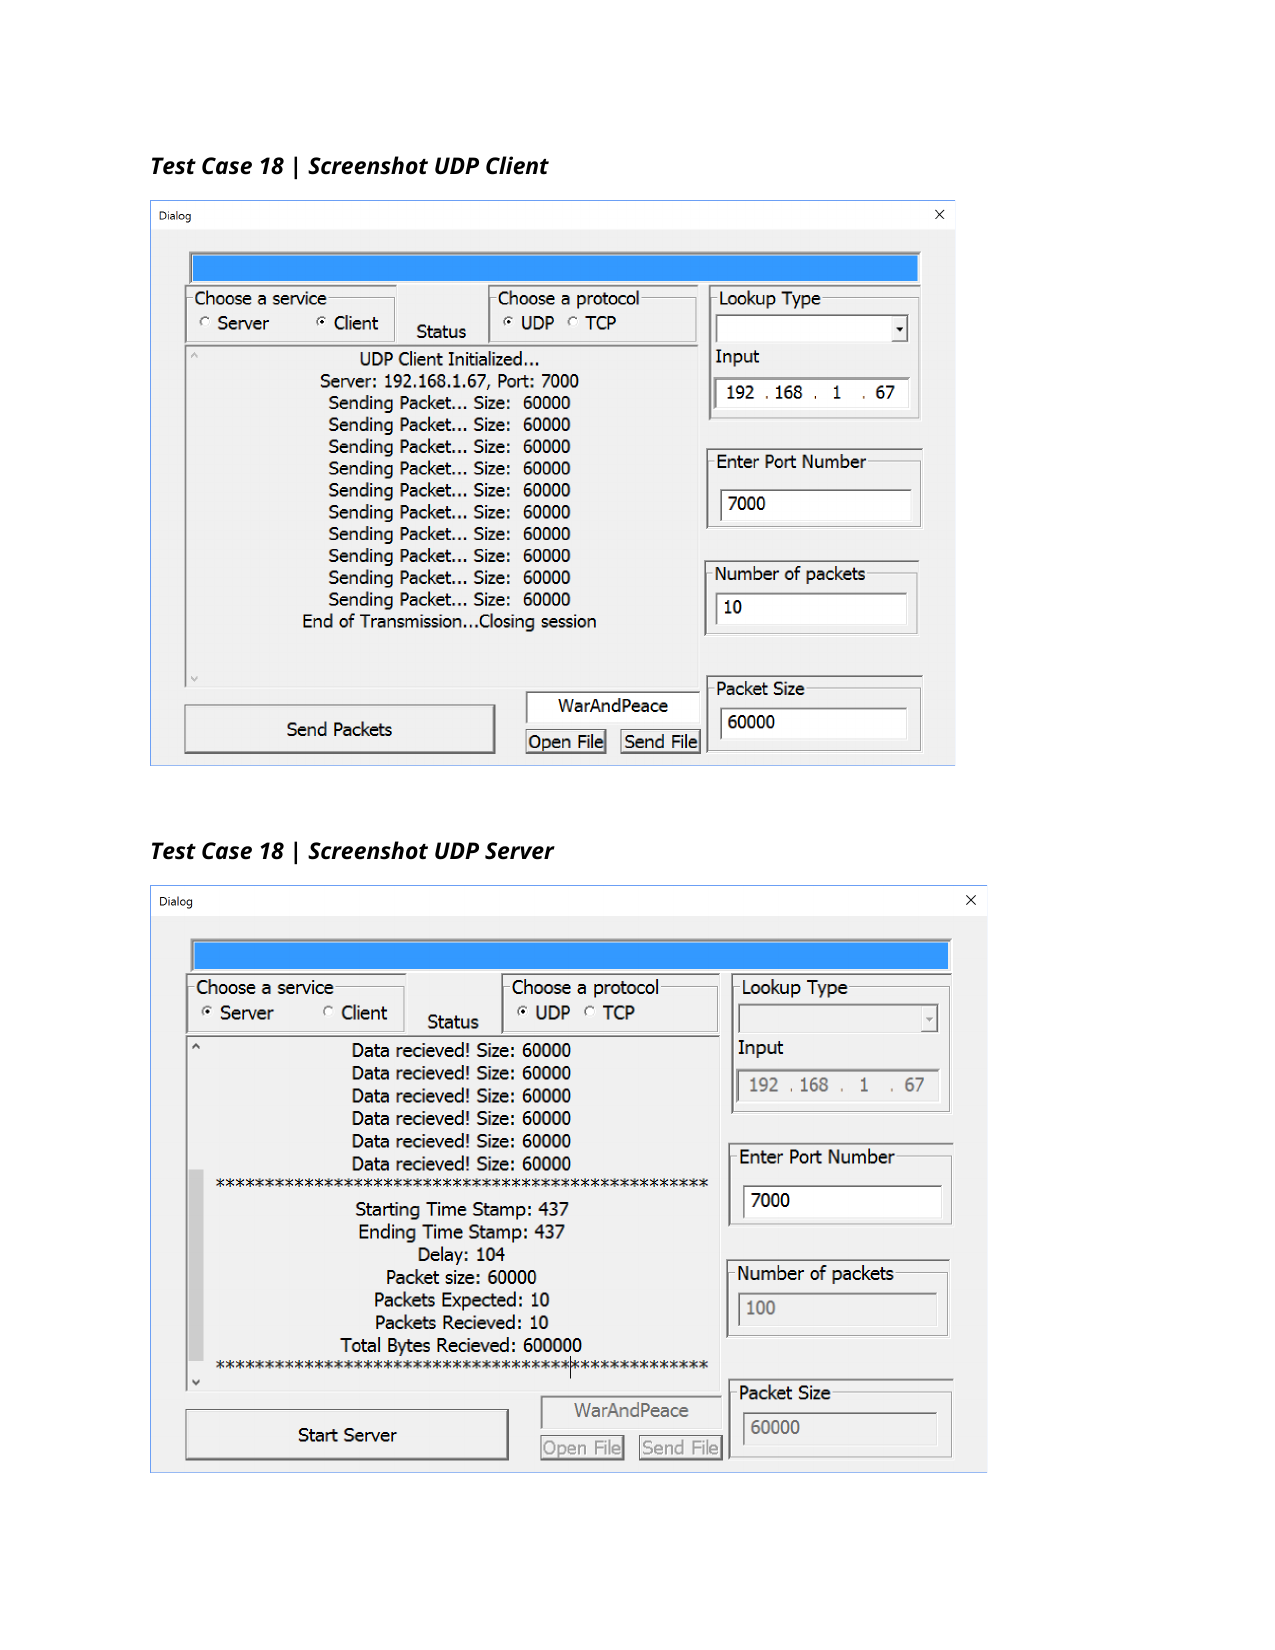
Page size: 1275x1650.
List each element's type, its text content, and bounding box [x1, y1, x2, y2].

picture [150, 200, 956, 766]
picture [150, 885, 988, 1473]
text Test Case 18 | Screenshot UDP Server [150, 835, 1125, 866]
text Test Case 18 | Screenshot UDP Client [150, 150, 1125, 181]
